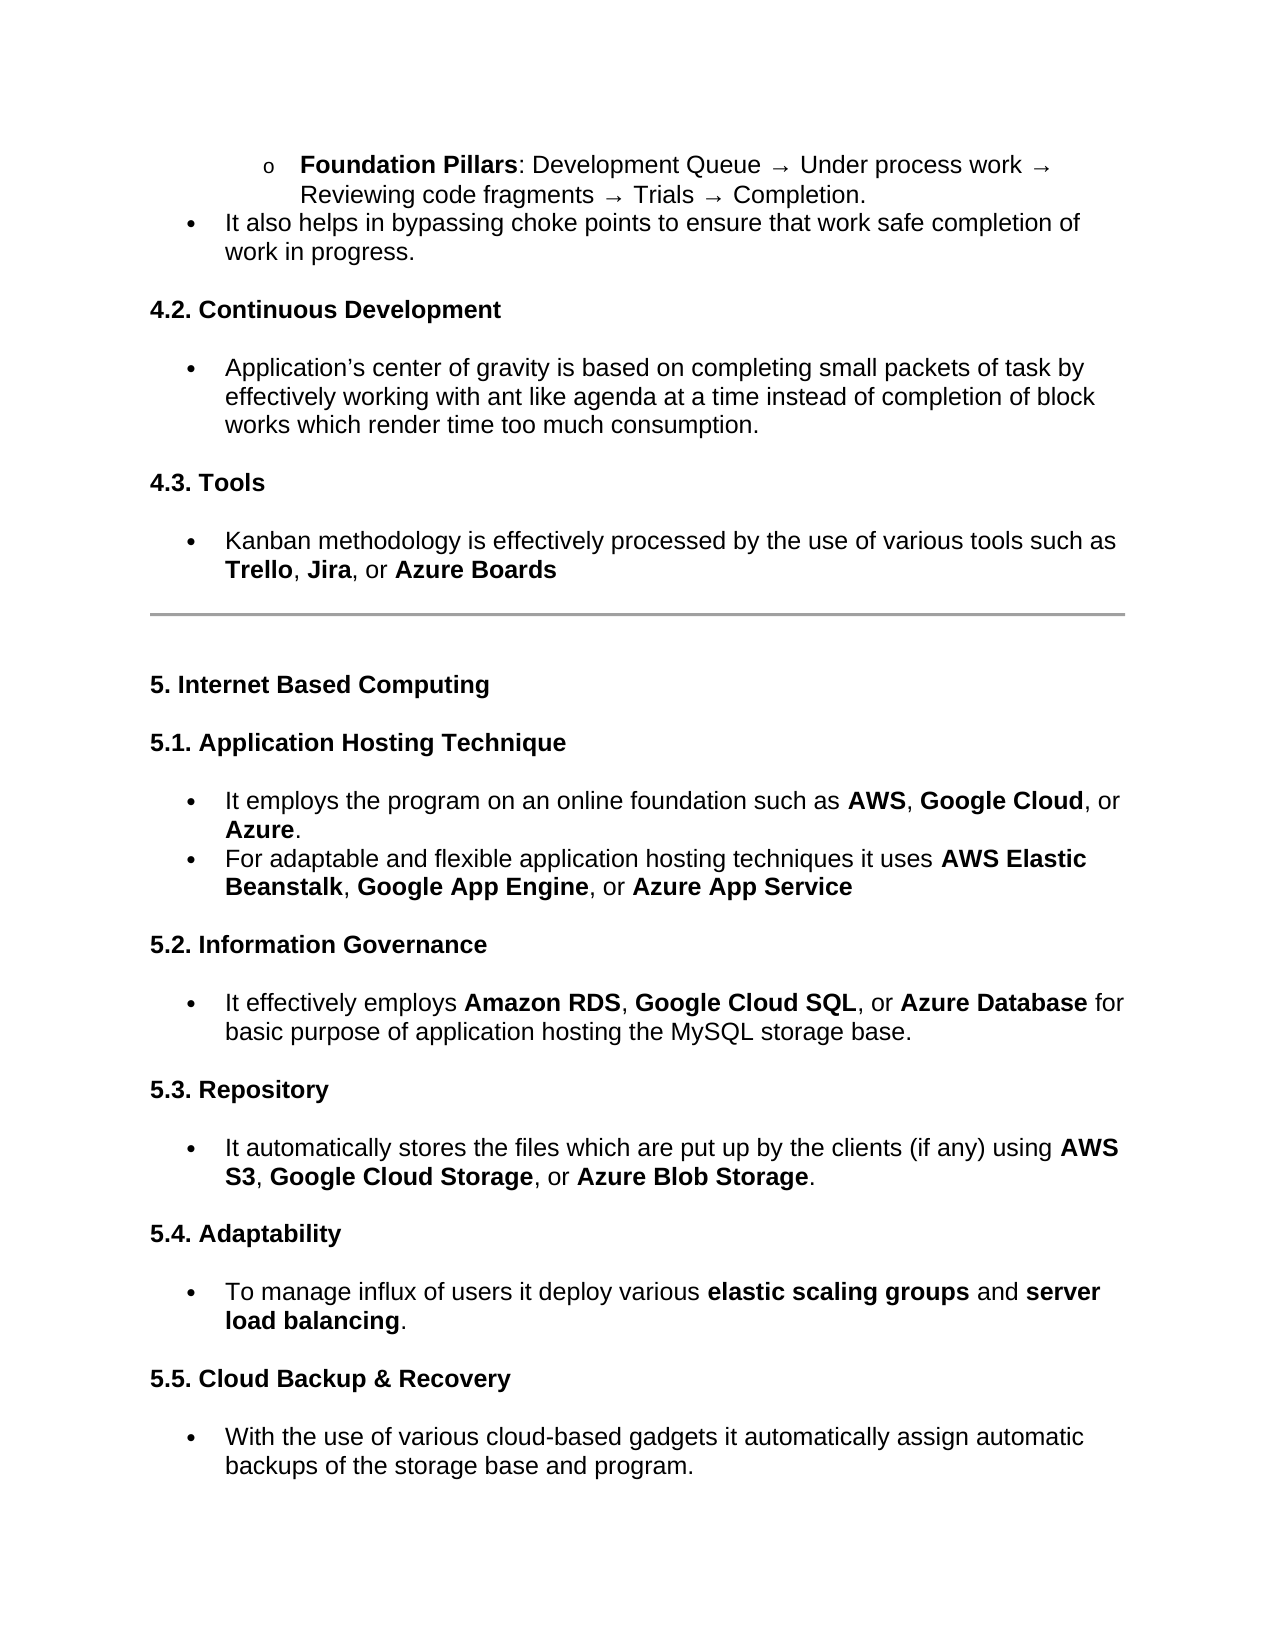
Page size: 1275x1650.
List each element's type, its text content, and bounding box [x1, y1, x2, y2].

list It also helps in bypassing choke points to ensure that work safe completion of work in progress. [187, 208, 1125, 266]
list For adaptable and flexible application hosting techniques it uses AWS Elastic Beanstalk, Google App Engine, or Azure App Service [187, 843, 1125, 901]
list Kanban methodology is effectively processed by the use of various tools such as Trello, Jira, or Azure Boards [187, 526, 1125, 584]
text 4.2. Continuous Development [150, 295, 1125, 324]
list Application’s center of gravity is based on completing small packets of task by effectively working with ant like agenda at a time instead of completion of block works which render time too much consumption. [187, 353, 1125, 439]
list To manage influx of users it deploy various elastic scaling groups and server load balancing. [187, 1277, 1125, 1335]
list With the use of various cloud-based gadgets it automatically assign automatic backups of the storage base and program. [187, 1422, 1125, 1479]
list It effectively employs Amazon RDS, Google Cloud SQL, or Azure Database for basic purpose of application hosting the MySQL storage base. [187, 988, 1125, 1046]
list It employs the program on an online foundation such as AWS, Google Cloud, or Azure. [187, 786, 1125, 843]
text 5.5. Cloud Backup & Recovery [150, 1364, 1125, 1393]
text 4.3. Tools [150, 468, 1125, 497]
text 5.3. Repository [150, 1075, 1125, 1103]
text 5.1. Application Hosting Technique [150, 728, 1125, 757]
text 5.2. Information Governance [150, 930, 1125, 959]
text 5.4. Adaptability [150, 1219, 1125, 1248]
text 5. Internet Based Computing [150, 670, 1125, 699]
list It automatically stores the files which are put up by the clients (if any) using AWS S3, Google Cloud Storage, or Azure Blob Storage. [187, 1133, 1125, 1190]
list Foundation Pillars: Development Queue → Under process work → Reviewing code fragments → Trials → Completion. [262, 150, 1125, 208]
